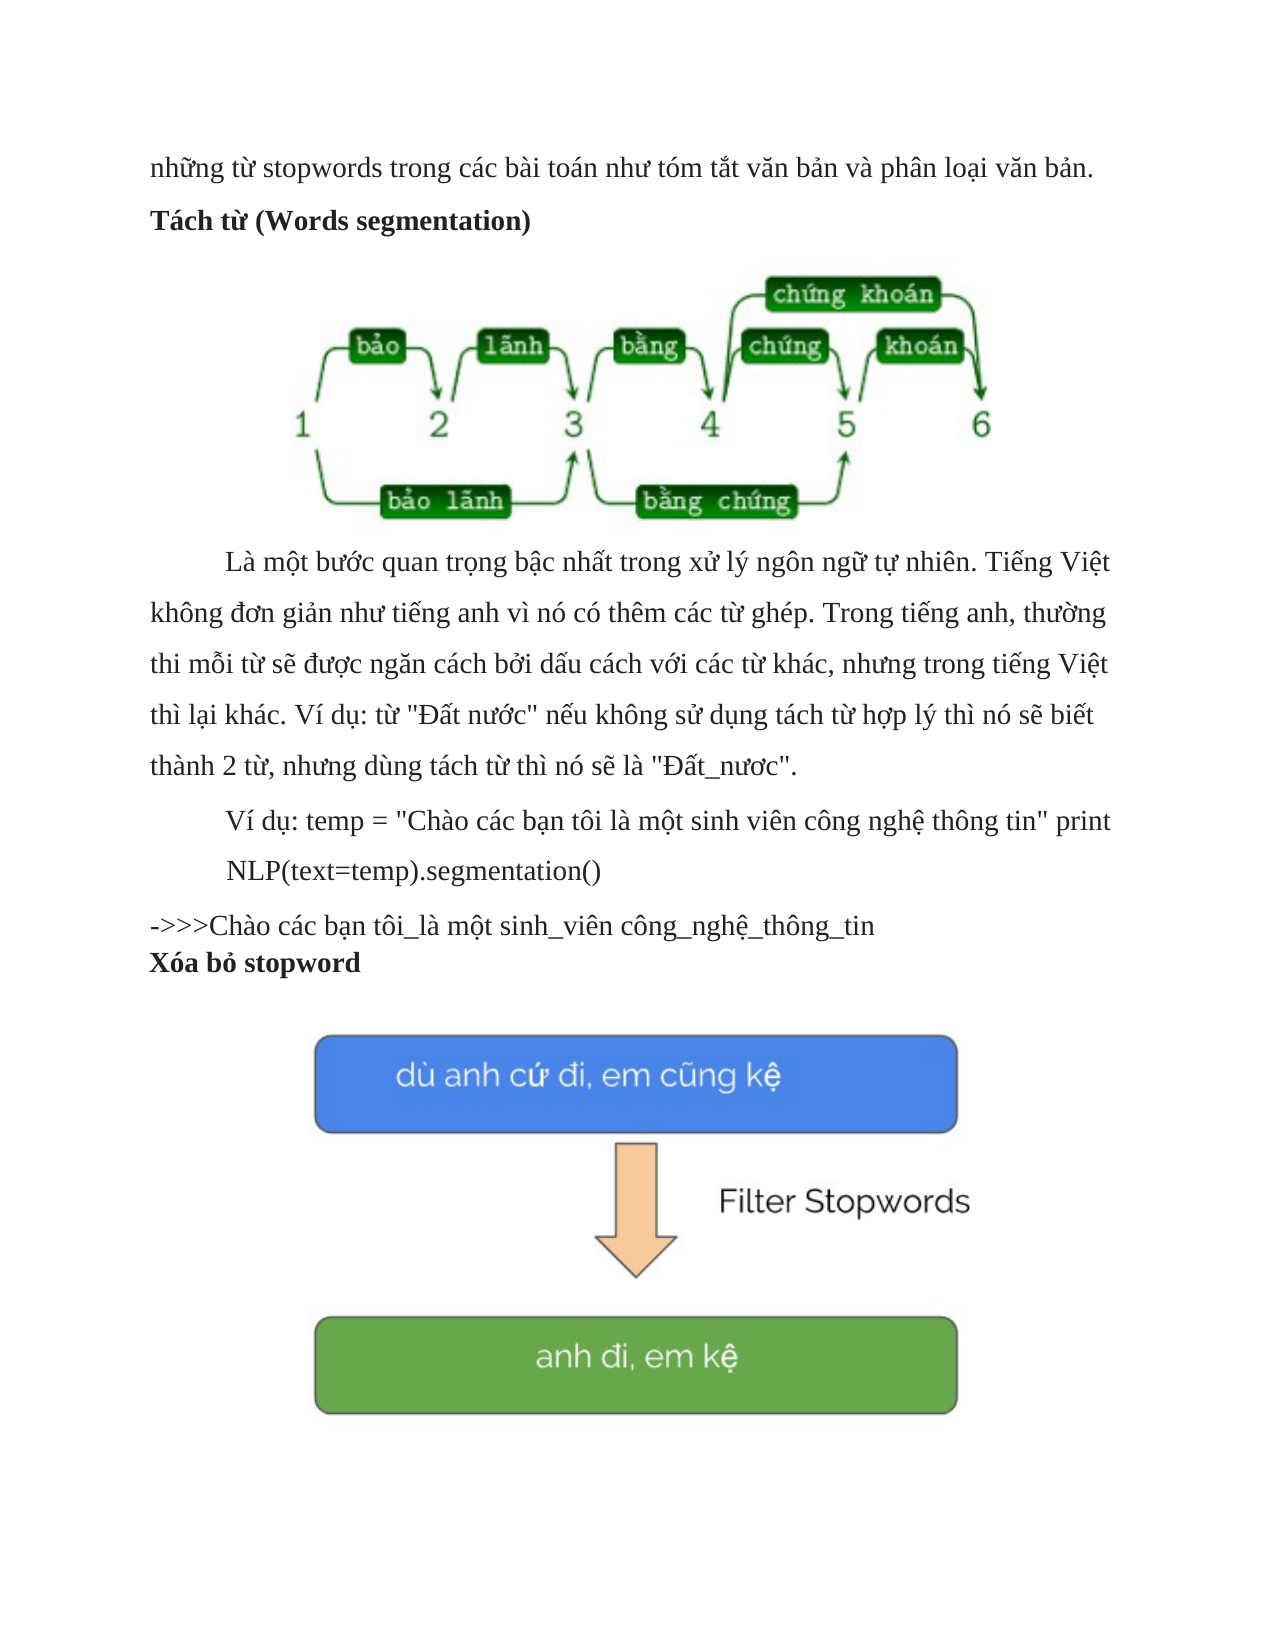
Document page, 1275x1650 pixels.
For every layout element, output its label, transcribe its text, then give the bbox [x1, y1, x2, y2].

picture [242, 993, 1048, 1475]
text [150, 150, 1125, 236]
picture [289, 256, 1000, 537]
subtitle Xóa bỏ stopword [148, 945, 1142, 978]
text ->>>Chào các bạn tôi_là một sinh_viên công_nghệ_thông_tin [150, 908, 1125, 942]
text Là một bước quan trọng bậc nhất trong xử lý ngôn ngữ tự nhiên. Tiếng Việt không đơn giản như tiếng anh vì nó có thêm các từ ghép. Trong tiếng anh, thường thi mỗi từ sẽ được ngăn cách bởi dấu cách với các từ khác, nhưng trong tiếng Việt thì lại khác. Ví dụ: từ "Đất nước" nếu không sử dụng tách từ hợp lý thì nó sẽ biết thành 2 từ, nhưng dùng tách từ thì nó sẽ là "Đất_nươc". [150, 544, 1125, 781]
text Ví dụ: temp = "Chào các bạn tôi là một sinh viên công nghệ thông tin" print NLP(text=temp).segmentation() [225, 803, 1112, 887]
